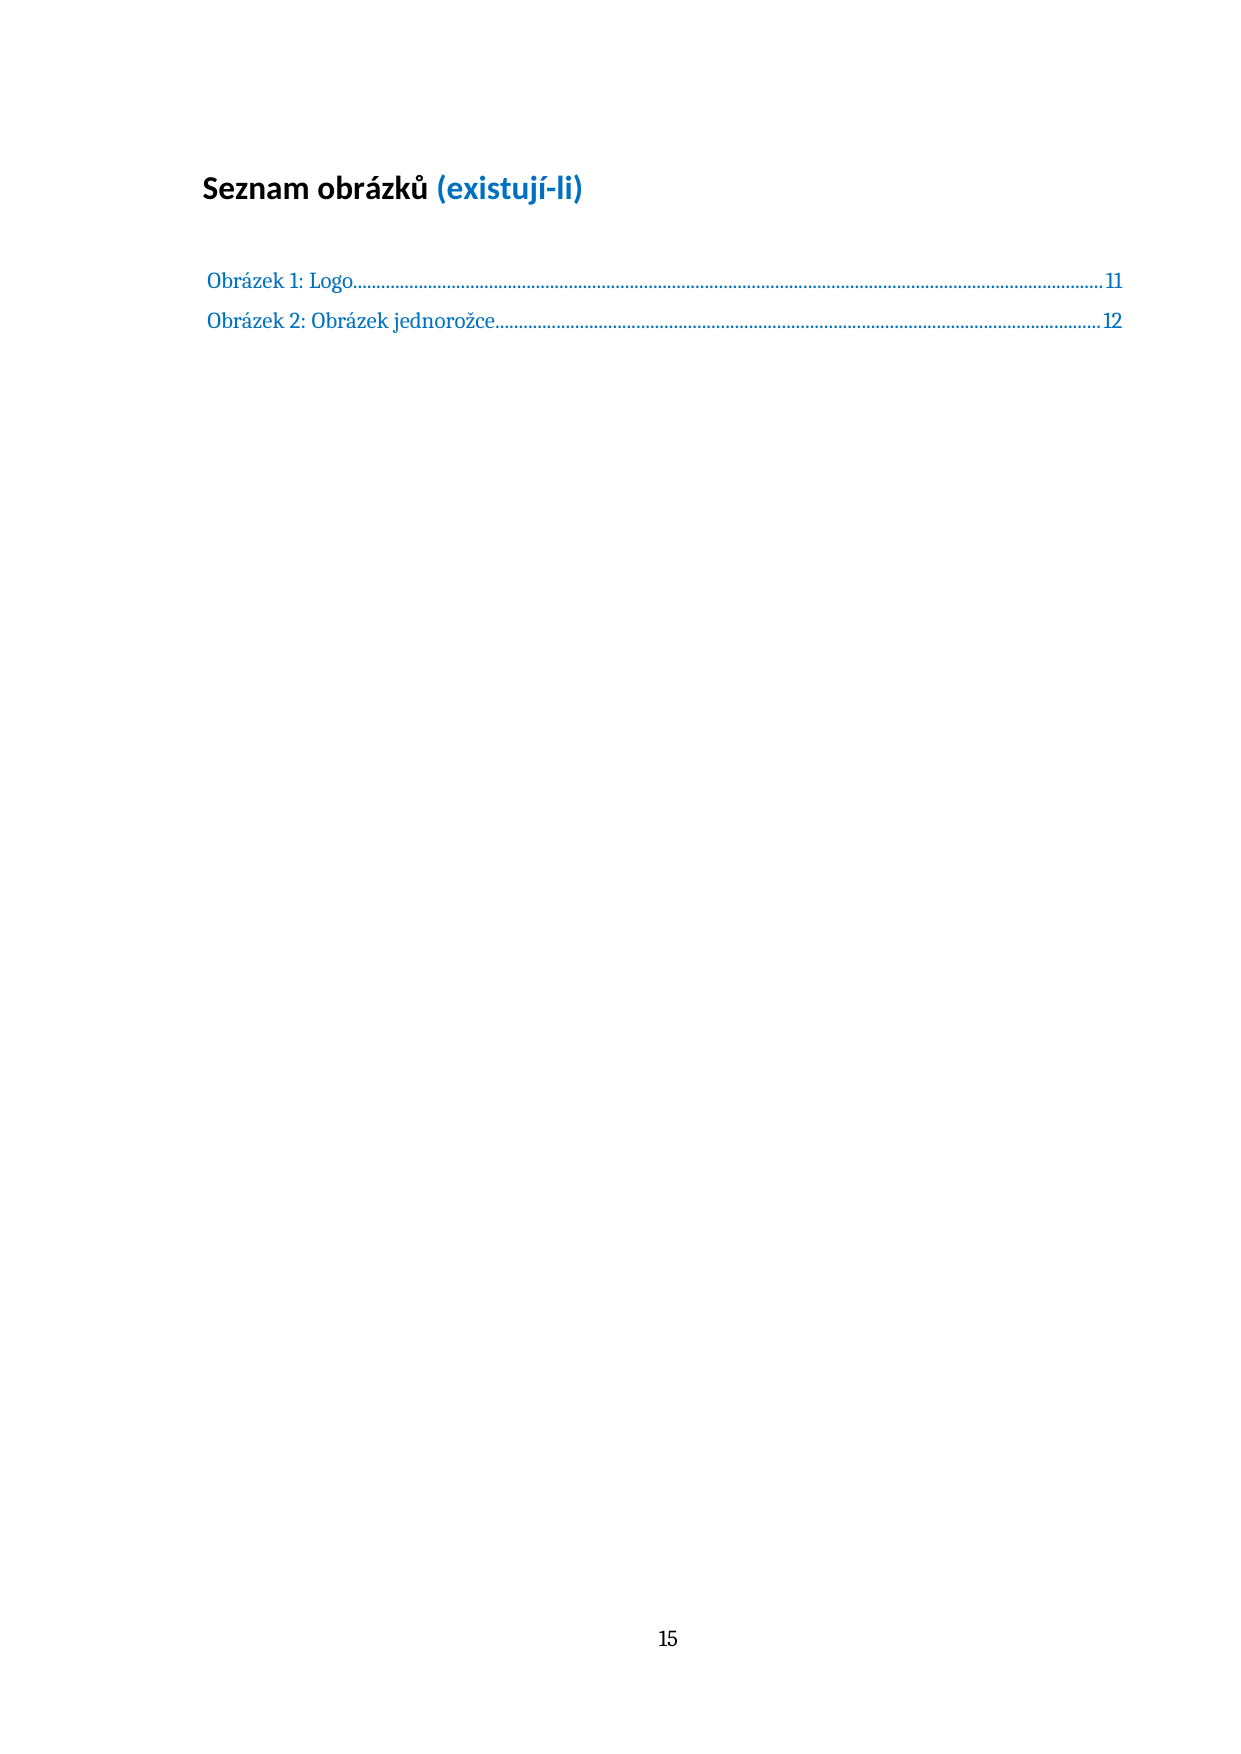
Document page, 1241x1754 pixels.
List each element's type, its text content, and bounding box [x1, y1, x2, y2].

text Obrázek 1: Logo 11 [207, 268, 1163, 294]
text Obrázek 2: Obrázek jednorožce 12 [207, 308, 1163, 334]
subtitle Seznam obrázků (existují-li) [202, 167, 1163, 207]
